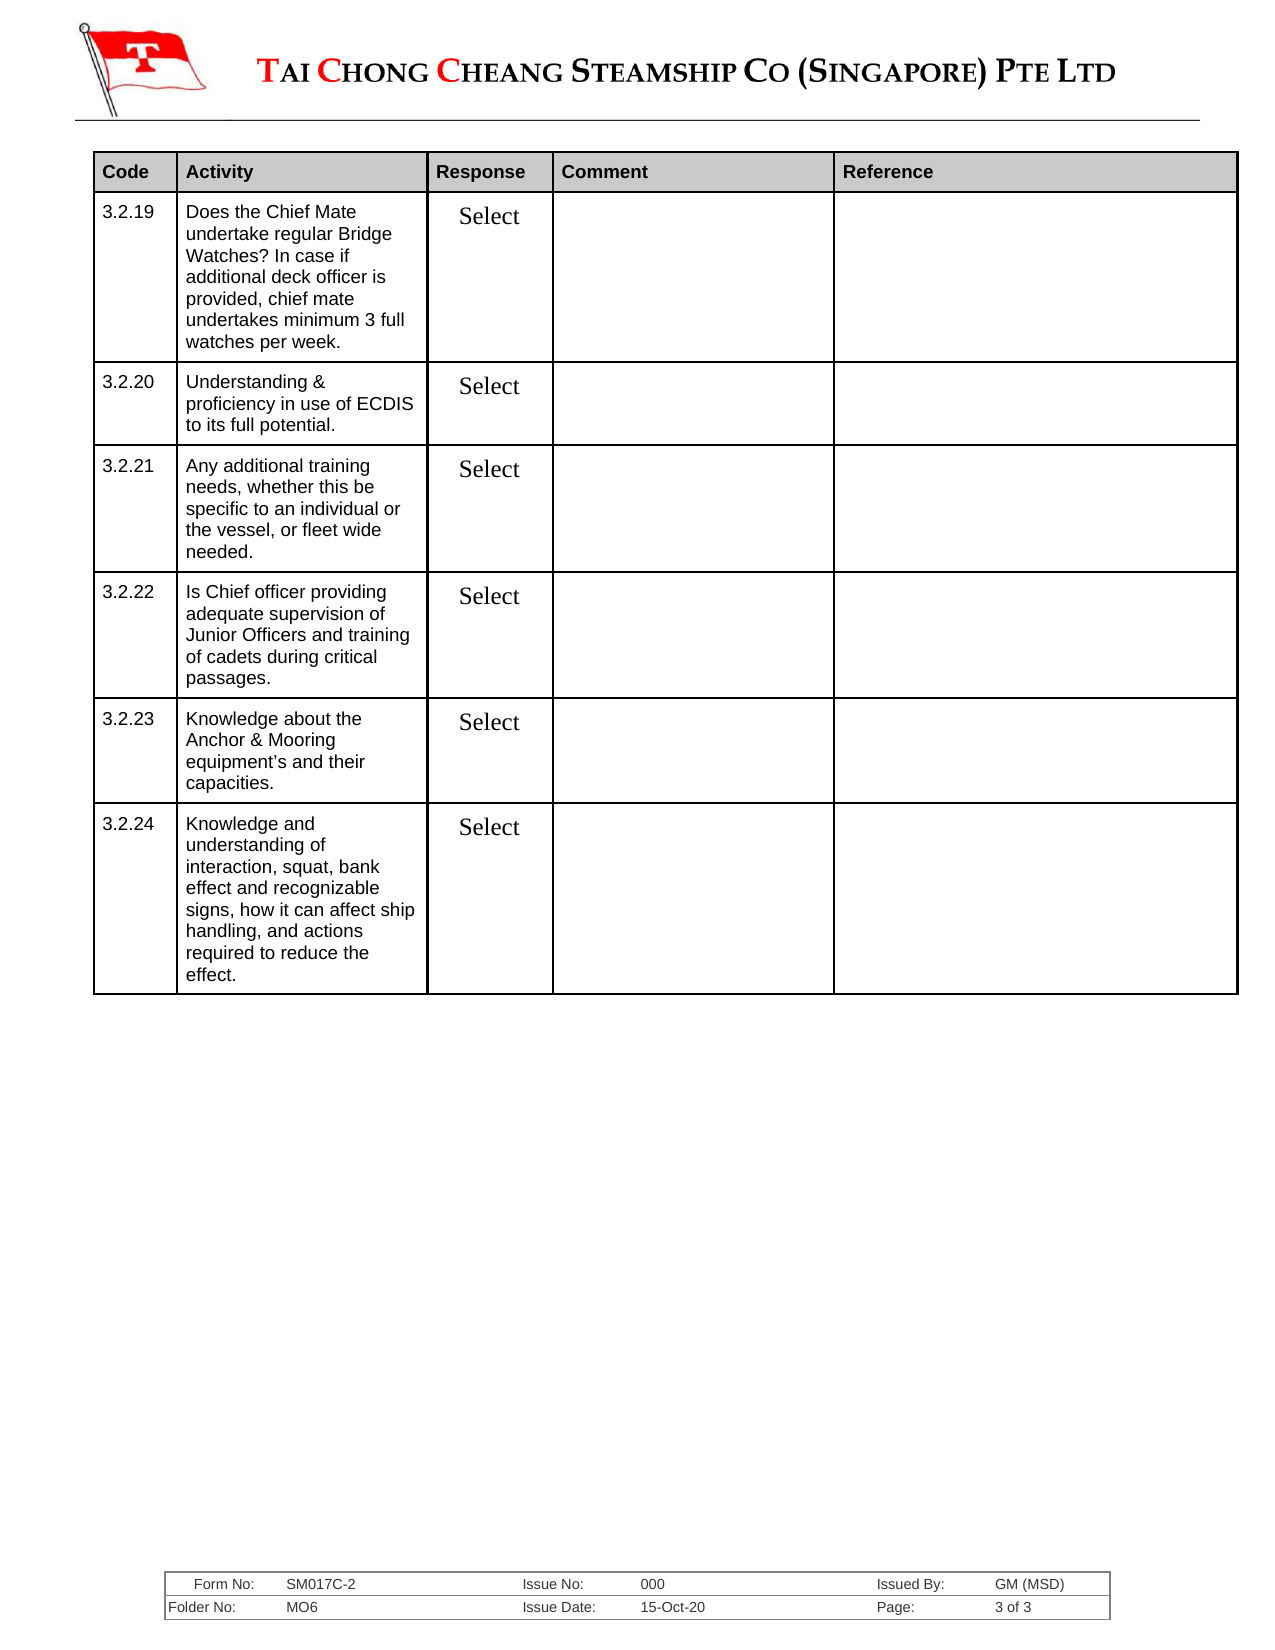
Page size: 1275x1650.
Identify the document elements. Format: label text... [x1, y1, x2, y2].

table_cell 3.2.19 [95, 193, 176, 361]
table_cell Is Chief officer providing adequate supervision of Junior Officers and training of cadets during critical passages. [178, 573, 426, 697]
table_cell [554, 804, 833, 993]
table_cell [835, 363, 1236, 444]
table_cell 3.2.24 [95, 804, 176, 993]
table_cell Does the Chief Mate undertake regular Bridge Watches? In case if additional deck officer is provided, chief mate undertakes minimum 3 full watches per week. [178, 193, 426, 361]
table_header Code [95, 153, 176, 191]
table_cell [554, 699, 833, 802]
table_cell [835, 193, 1236, 361]
table_cell Any additional training needs, whether this be specific to an individual or the vessel, or fleet wide needed. [178, 446, 426, 571]
table_header Activity [178, 153, 426, 191]
table_header Comment [554, 153, 833, 191]
table_cell 3.2.20 [95, 363, 176, 444]
table_cell Understanding & proficiency in use of ECDIS to its full potential. [178, 363, 426, 444]
table_cell [554, 573, 833, 697]
table_header Reference [835, 153, 1236, 191]
table_cell Knowledge about the Anchor & Mooring equipment’s and their capacities. [178, 699, 426, 802]
table_cell Knowledge and understanding of interaction, squat, bank effect and recognizable signs, how it can affect ship handling, and actions required to reduce the effect. [178, 804, 426, 993]
table_cell [835, 699, 1236, 802]
table_cell 3.2.23 [95, 699, 176, 802]
table_cell [835, 446, 1236, 571]
table_cell [835, 573, 1236, 697]
table_cell [554, 193, 833, 361]
table_cell 3.2.21 [95, 446, 176, 571]
table_header Response [429, 153, 552, 191]
picture [75, 22, 1200, 122]
table_cell [554, 363, 833, 444]
table_cell 3.2.22 [95, 573, 176, 697]
table_cell [835, 804, 1236, 993]
table_cell [554, 446, 833, 571]
